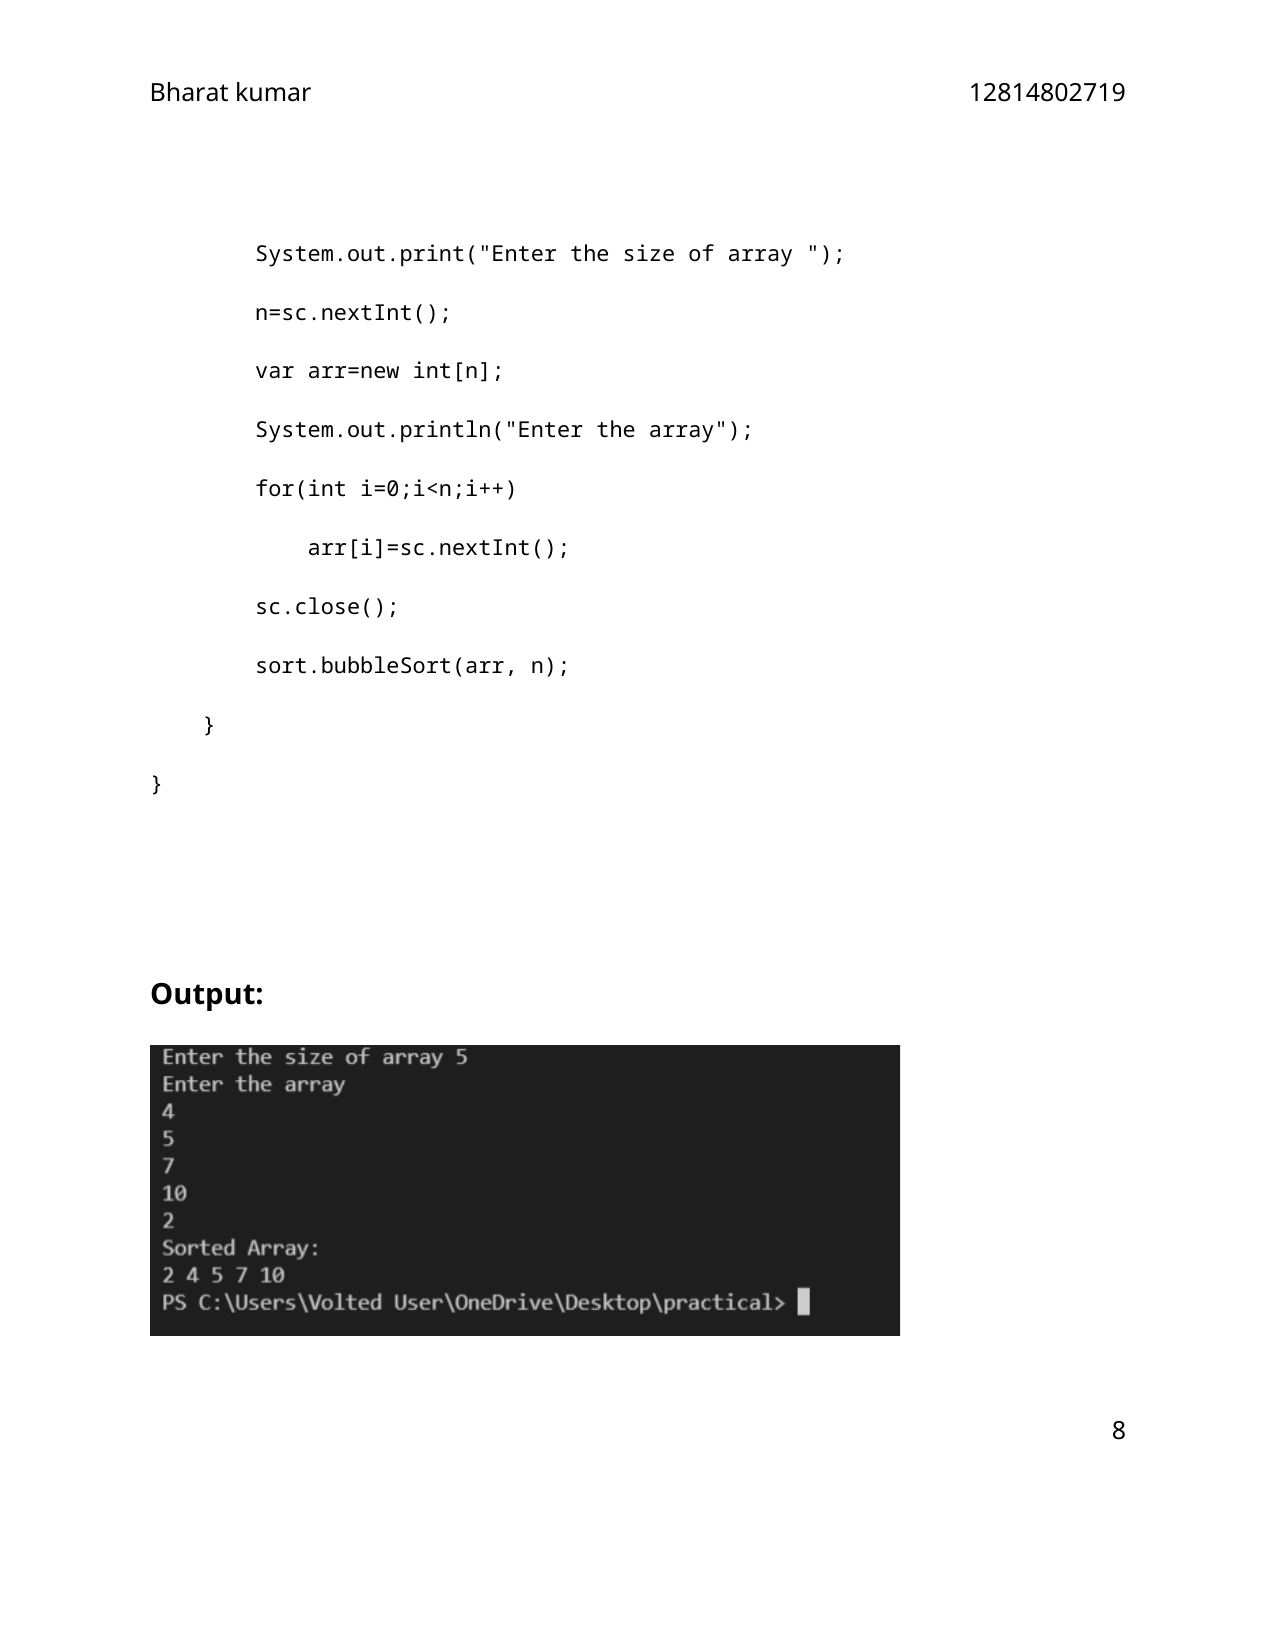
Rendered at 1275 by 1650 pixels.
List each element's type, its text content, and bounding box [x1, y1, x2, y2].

text System.out.println("Enter the array"); [150, 414, 1125, 444]
text } [150, 708, 1125, 738]
text sort.bubbleSort(arr, n); [150, 649, 1125, 679]
text arr[i]=sc.nextInt(); [150, 532, 1125, 561]
text Output: [150, 973, 1125, 1013]
text var arr=new int[n]; [150, 355, 1125, 385]
text } [150, 767, 1125, 797]
text System.out.print("Enter the size of array "); [150, 237, 1125, 267]
text sc.close(); [150, 591, 1125, 620]
text n=sc.nextInt(); [150, 296, 1125, 326]
picture [150, 1045, 901, 1336]
text for(int i=0;i<n;i++) [150, 473, 1125, 503]
